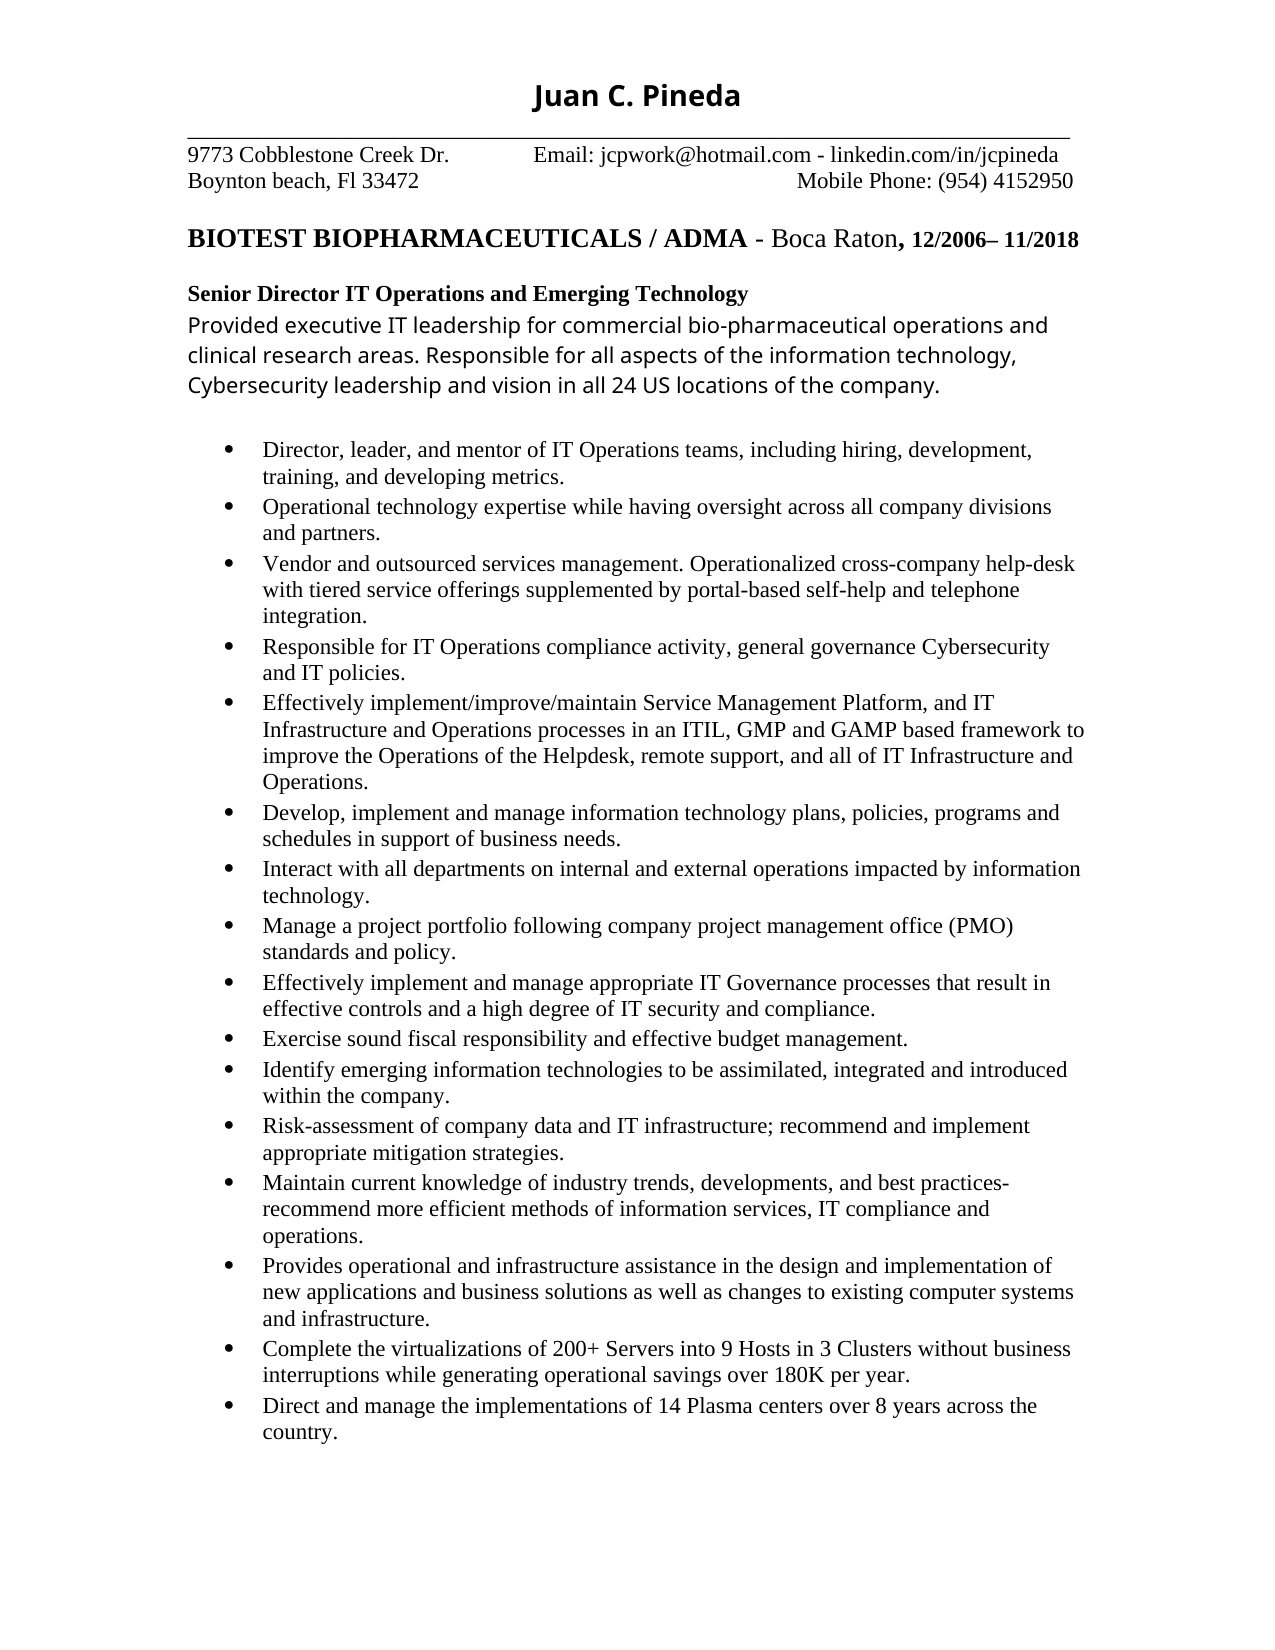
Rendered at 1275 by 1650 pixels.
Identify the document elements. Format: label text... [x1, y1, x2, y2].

text Senior Director IT Operations and Emerging Technology [187, 280, 1087, 306]
list Identify emerging information technologies to be assimilated, integrated and introduced within the company. [225, 1056, 1087, 1108]
list Manage a project portfolio following company project management office (PMO) standards and policy. [225, 912, 1087, 965]
list Responsible for IT Operations compliance activity, general governance Cybersecurity and IT policies. [225, 633, 1087, 685]
list Provides operational and infrastructure assistance in the design and implementation of new applications and business solutions as well as changes to existing computer systems and infrastructure. [225, 1252, 1087, 1331]
list Maintain current knowledge of industry trends, developments, and best practices- recommend more efficient methods of information services, IT compliance and operations. [225, 1169, 1087, 1248]
list Exercise sound fiscal responsibility and effective budget management. [225, 1025, 1087, 1052]
list Director, leader, and mentor of IT Operations teams, including hiring, development, training, and developing metrics. [225, 436, 1087, 489]
list Operational technology expertise while having oversight across all company divisions and partners. [225, 493, 1087, 546]
list Effectively implement and manage appropriate IT Governance processes that result in effective controls and a high degree of IT security and compliance. [225, 969, 1087, 1021]
list Effectively implement/improve/maintain Service Management Platform, and IT Infrastructure and Operations processes in an ITIL, GMP and GAMP based framework to improve the Operations of the Helpdesk, remote support, and all of IT Infrastructure and Operations. [225, 689, 1087, 795]
list Complete the virtualizations of 200+ Servers into 9 Hosts in 3 Clusters without business interruptions while generating operational savings over 180K per year. [225, 1335, 1087, 1388]
list Interact with all departments on internal and external operations impacted by information technology. [225, 855, 1087, 908]
list Risk-assessment of company data and IT infrastructure; recommend and implement appropriate mitigation strategies. [225, 1112, 1087, 1165]
text BIOTEST BIOPHARMACEUTICALS / ADMA - Boca Raton, 12/2006– 11/2018 [187, 222, 1087, 254]
list Direct and manage the implementations of 14 Plasma centers over 8 years across the country. [225, 1392, 1087, 1444]
list Develop, implement and manage information technology plans, policies, programs and schedules in support of business needs. [225, 799, 1087, 851]
list Vendor and outsourced services management. Operationalized cross-company help-desk with tiered service offerings supplemented by portal-based self-help and telephone integration. [225, 550, 1087, 629]
